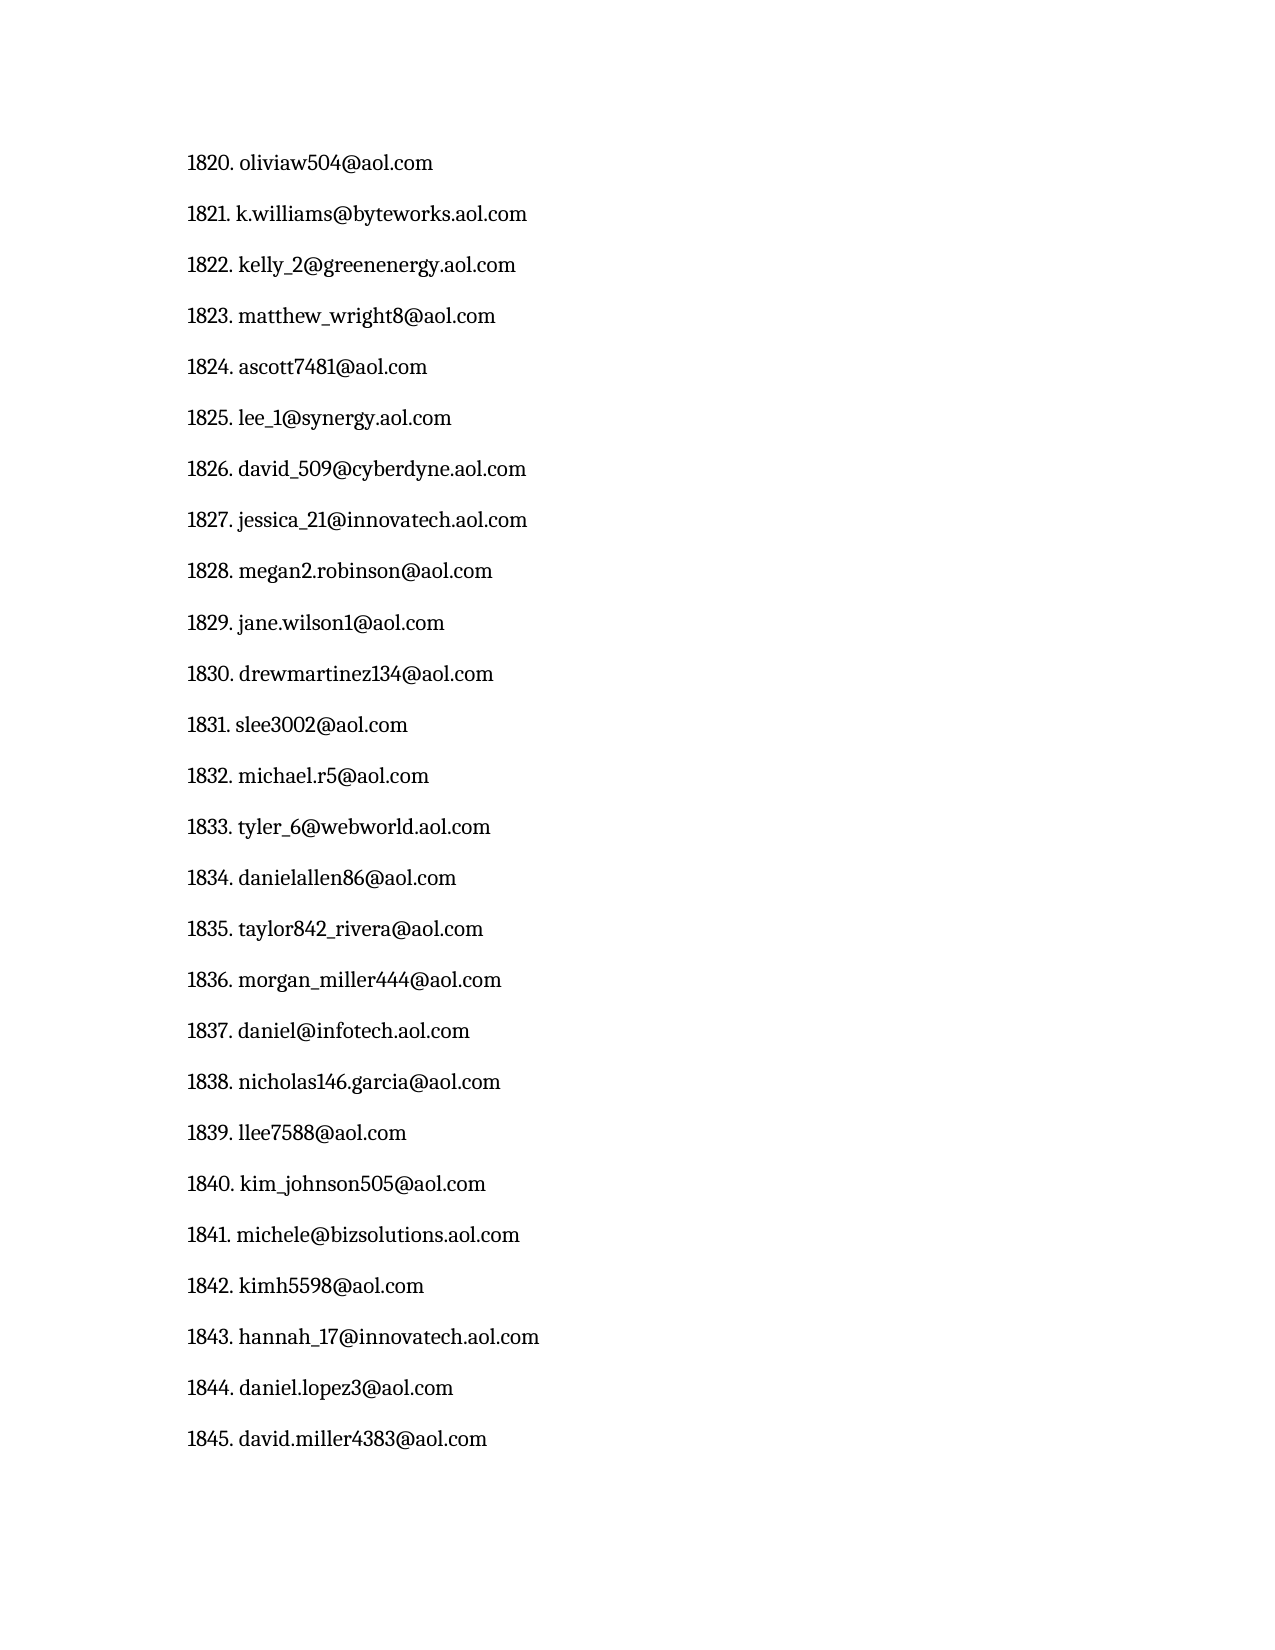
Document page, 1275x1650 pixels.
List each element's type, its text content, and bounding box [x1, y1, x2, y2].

text 1826. david_509@cyberdyne.aol.com [187, 456, 1087, 483]
text 1843. hannah_17@innovatech.aol.com [187, 1324, 1087, 1350]
text 1845. david.miller4383@aol.com [187, 1426, 1087, 1452]
text 1841. michele@bizsolutions.aol.com [187, 1222, 1087, 1248]
text 1831. slee3002@aol.com [187, 711, 1087, 738]
text 1820. oliviaw504@aol.com [187, 150, 1087, 176]
text 1835. taylor842_rivera@aol.com [187, 916, 1087, 942]
text 1822. kelly_2@greenenergy.aol.com [187, 252, 1087, 278]
text 1842. kimh5598@aol.com [187, 1273, 1087, 1299]
text 1824. ascott7481@aol.com [187, 354, 1087, 381]
text 1840. kim_johnson505@aol.com [187, 1171, 1087, 1197]
text 1839. llee7588@aol.com [187, 1120, 1087, 1146]
text 1837. daniel@infotech.aol.com [187, 1018, 1087, 1044]
text 1828. megan2.robinson@aol.com [187, 558, 1087, 585]
text 1836. morgan_miller444@aol.com [187, 967, 1087, 993]
text 1833. tyler_6@webworld.aol.com [187, 813, 1087, 840]
text 1823. matthew_wright8@aol.com [187, 303, 1087, 329]
text 1825. lee_1@synergy.aol.com [187, 405, 1087, 432]
text 1827. jessica_21@innovatech.aol.com [187, 507, 1087, 534]
text 1838. nicholas146.garcia@aol.com [187, 1069, 1087, 1095]
text 1832. michael.r5@aol.com [187, 762, 1087, 789]
text 1834. danielallen86@aol.com [187, 864, 1087, 891]
text 1844. daniel.lopez3@aol.com [187, 1375, 1087, 1401]
text 1829. jane.wilson1@aol.com [187, 609, 1087, 636]
text 1821. k.williams@byteworks.aol.com [187, 201, 1087, 227]
text 1830. drewmartinez134@aol.com [187, 660, 1087, 687]
